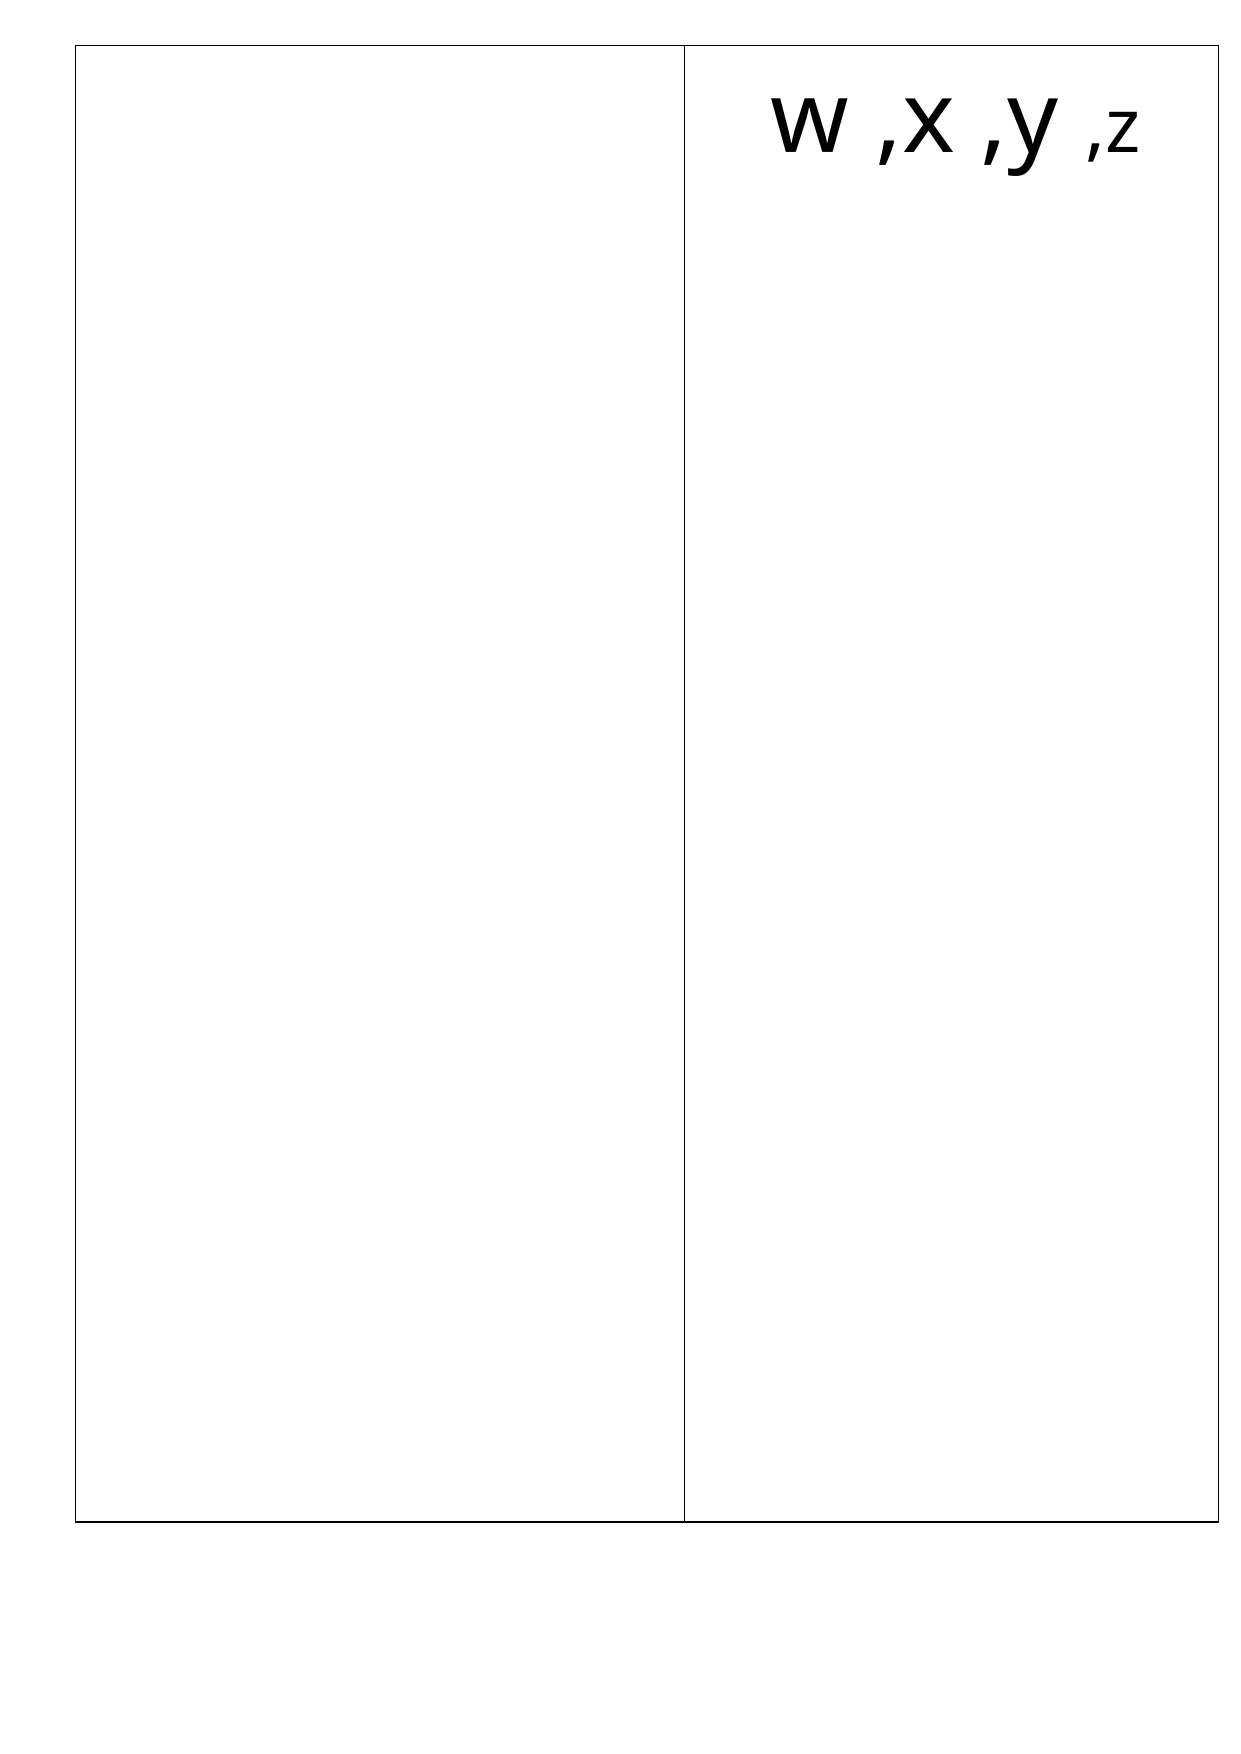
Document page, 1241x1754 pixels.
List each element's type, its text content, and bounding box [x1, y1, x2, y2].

table_cell [76, 46, 684, 1521]
table_header This is a pen/bag/kite. This is an apple/banana/orange. This is an apple / orange / umbrella. This is a bag/ box /bed. This is an eye/arm/head. Question/Answering: What is it? banana What is it? rubber What is it? Car What is it? tree Who are you? Boy/girl. What is your name? What class are you in? What is your section? 8. Cursive writing: E, F, G, H, I, J, K, L, M, N, O, P, Q, R, S, T, U, V, W, X, Y,Z.. e ,f, g, h, I, j, k, l, m, n, o, p, q, r, s, t, u ,v, w ,x ,y ,z Rhyme Oral: THE GOAT, COBBLER, COBBLER, BUTTERFLY, PUSSY CAT. [685, 46, 1218, 1521]
